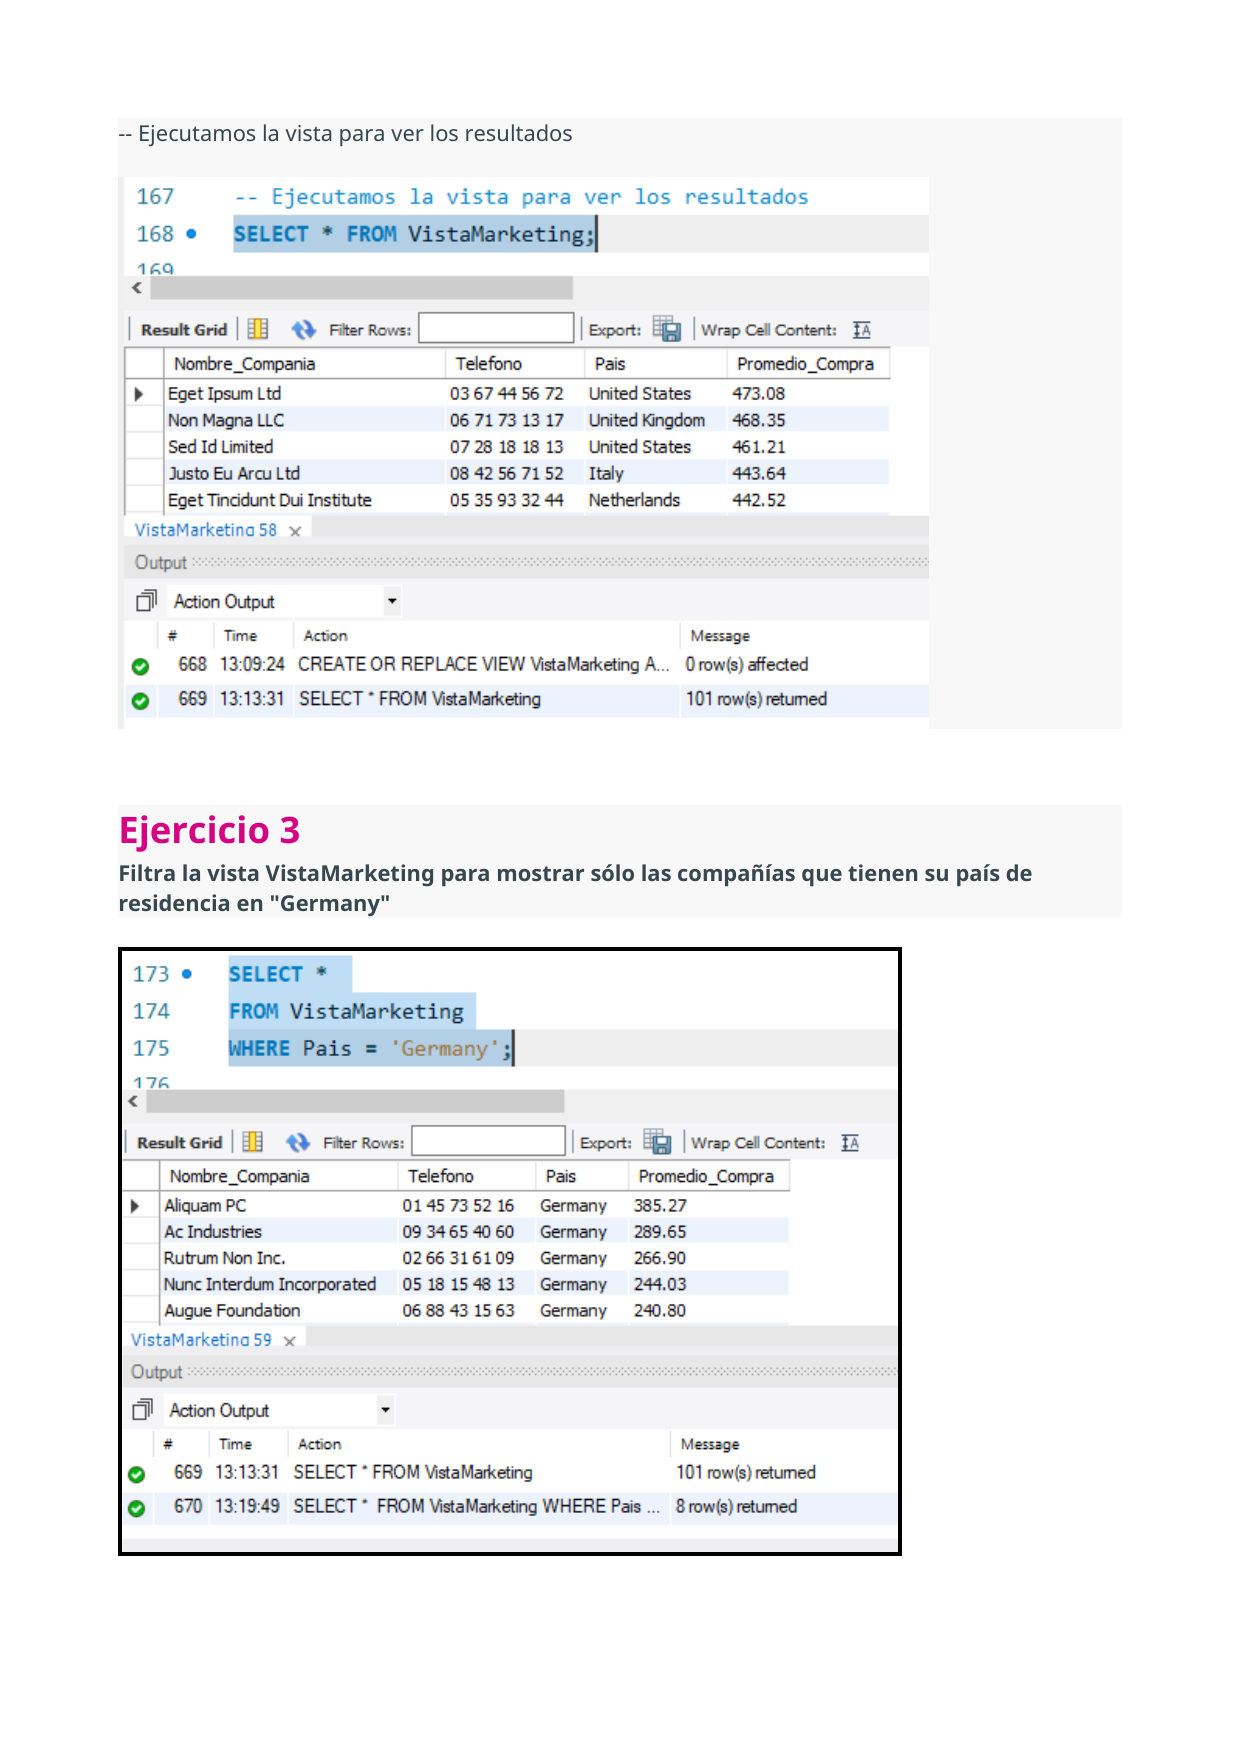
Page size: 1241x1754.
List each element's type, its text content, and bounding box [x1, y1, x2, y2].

picture [122, 951, 898, 1552]
text -- Ejecutamos la vista para ver los resultados [118, 118, 1122, 148]
text Filtra la vista VistaMarketing para mostrar sólo las compañías que tienen su país de residencia en "Germany" [118, 858, 1122, 918]
picture [118, 177, 929, 729]
subtitle Ejercicio 3 [118, 805, 1122, 854]
